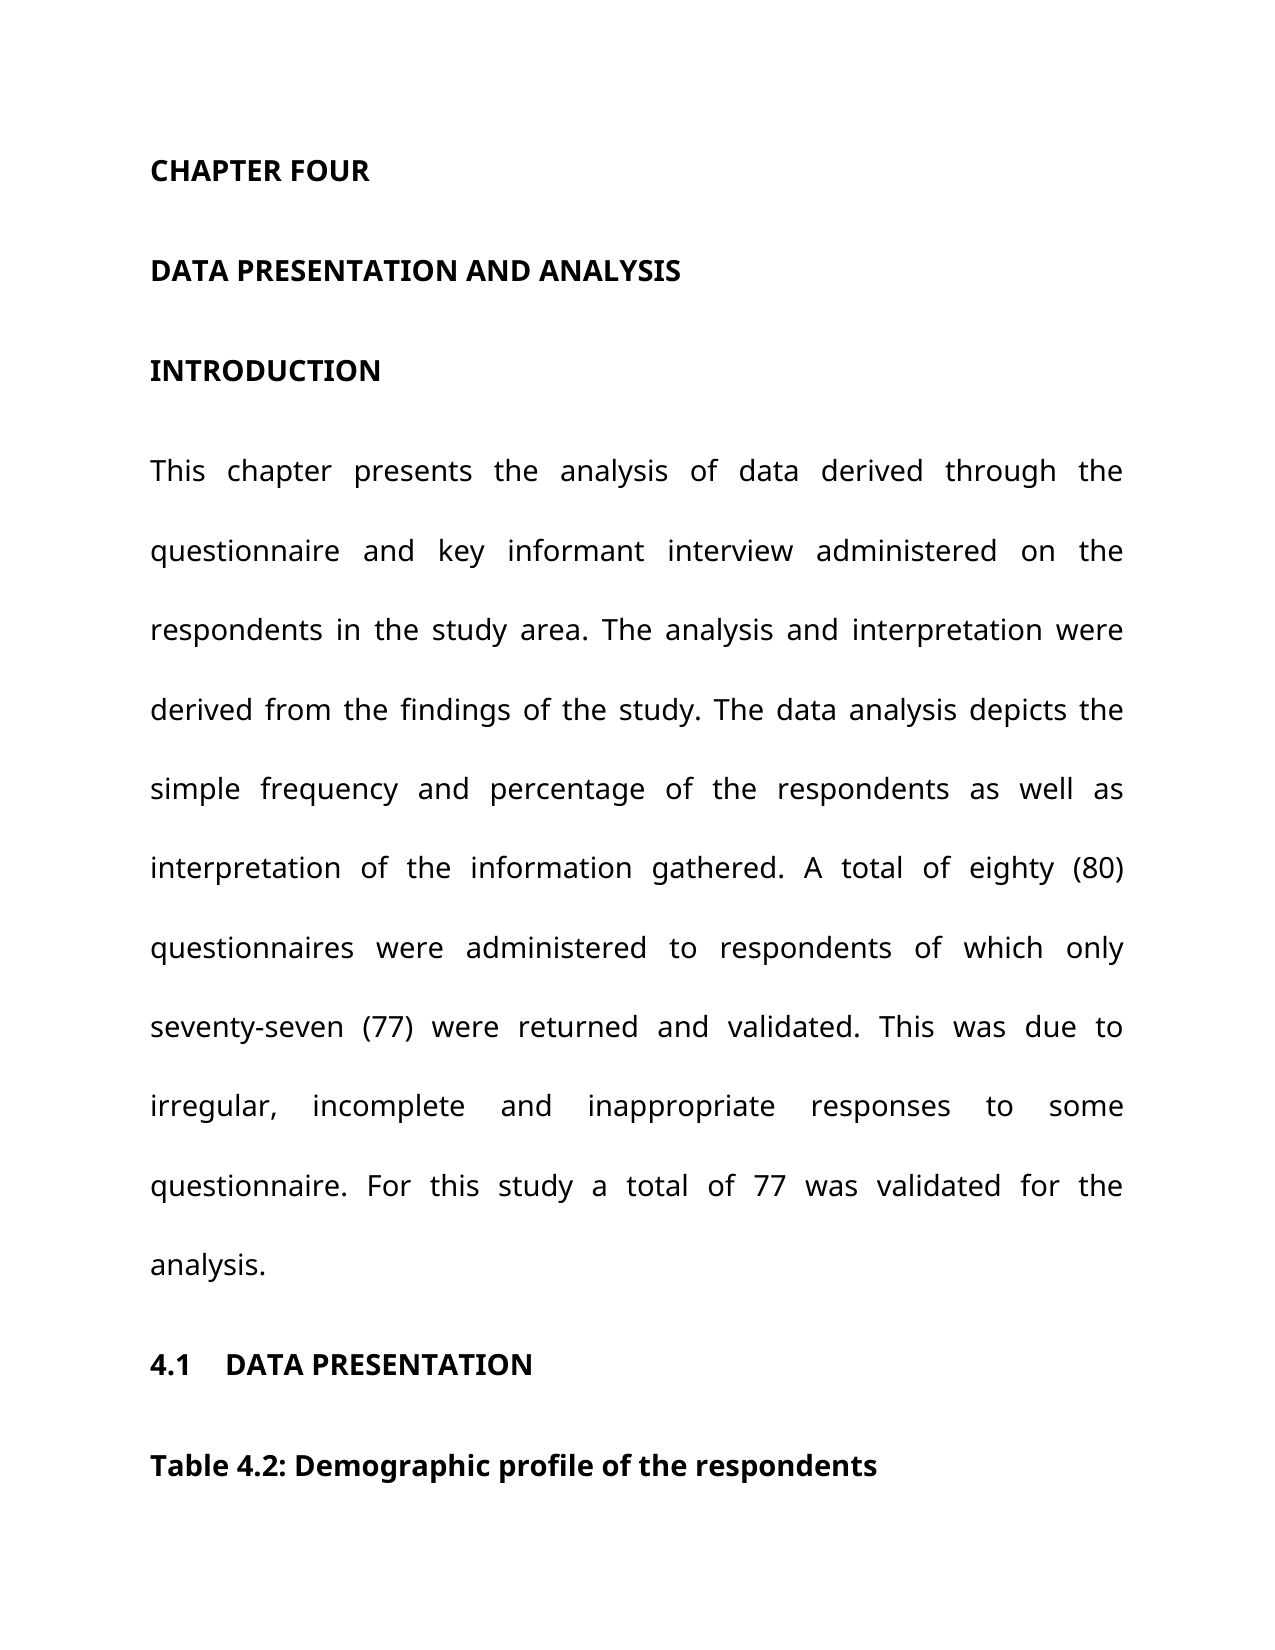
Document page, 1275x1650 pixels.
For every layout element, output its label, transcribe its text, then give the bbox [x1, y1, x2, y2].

text 4.1 DATA PRESENTATION [150, 1344, 1125, 1384]
text This chapter presents the analysis of data derived through the questionnaire and key informant interview administered on the respondents in the study area. The analysis and interpretation were derived from the findings of the study. The data analysis depicts the simple frequency and percentage of the respondents as well as interpretation of the information gathered. A total of eighty (80) questionnaires were administered to respondents of which only seventy-seven (77) were returned and validated. This was due to irregular, incomplete and inappropriate responses to some questionnaire. For this study a total of 77 was validated for the analysis. [150, 451, 1125, 1284]
text Table 4.2: Demographic profile of the respondents [150, 1445, 1125, 1484]
text CHAPTER FOUR [150, 150, 1125, 190]
text INTRODUCTION [150, 350, 1125, 390]
text DATA PRESENTATION AND ANALYSIS [150, 250, 1125, 290]
